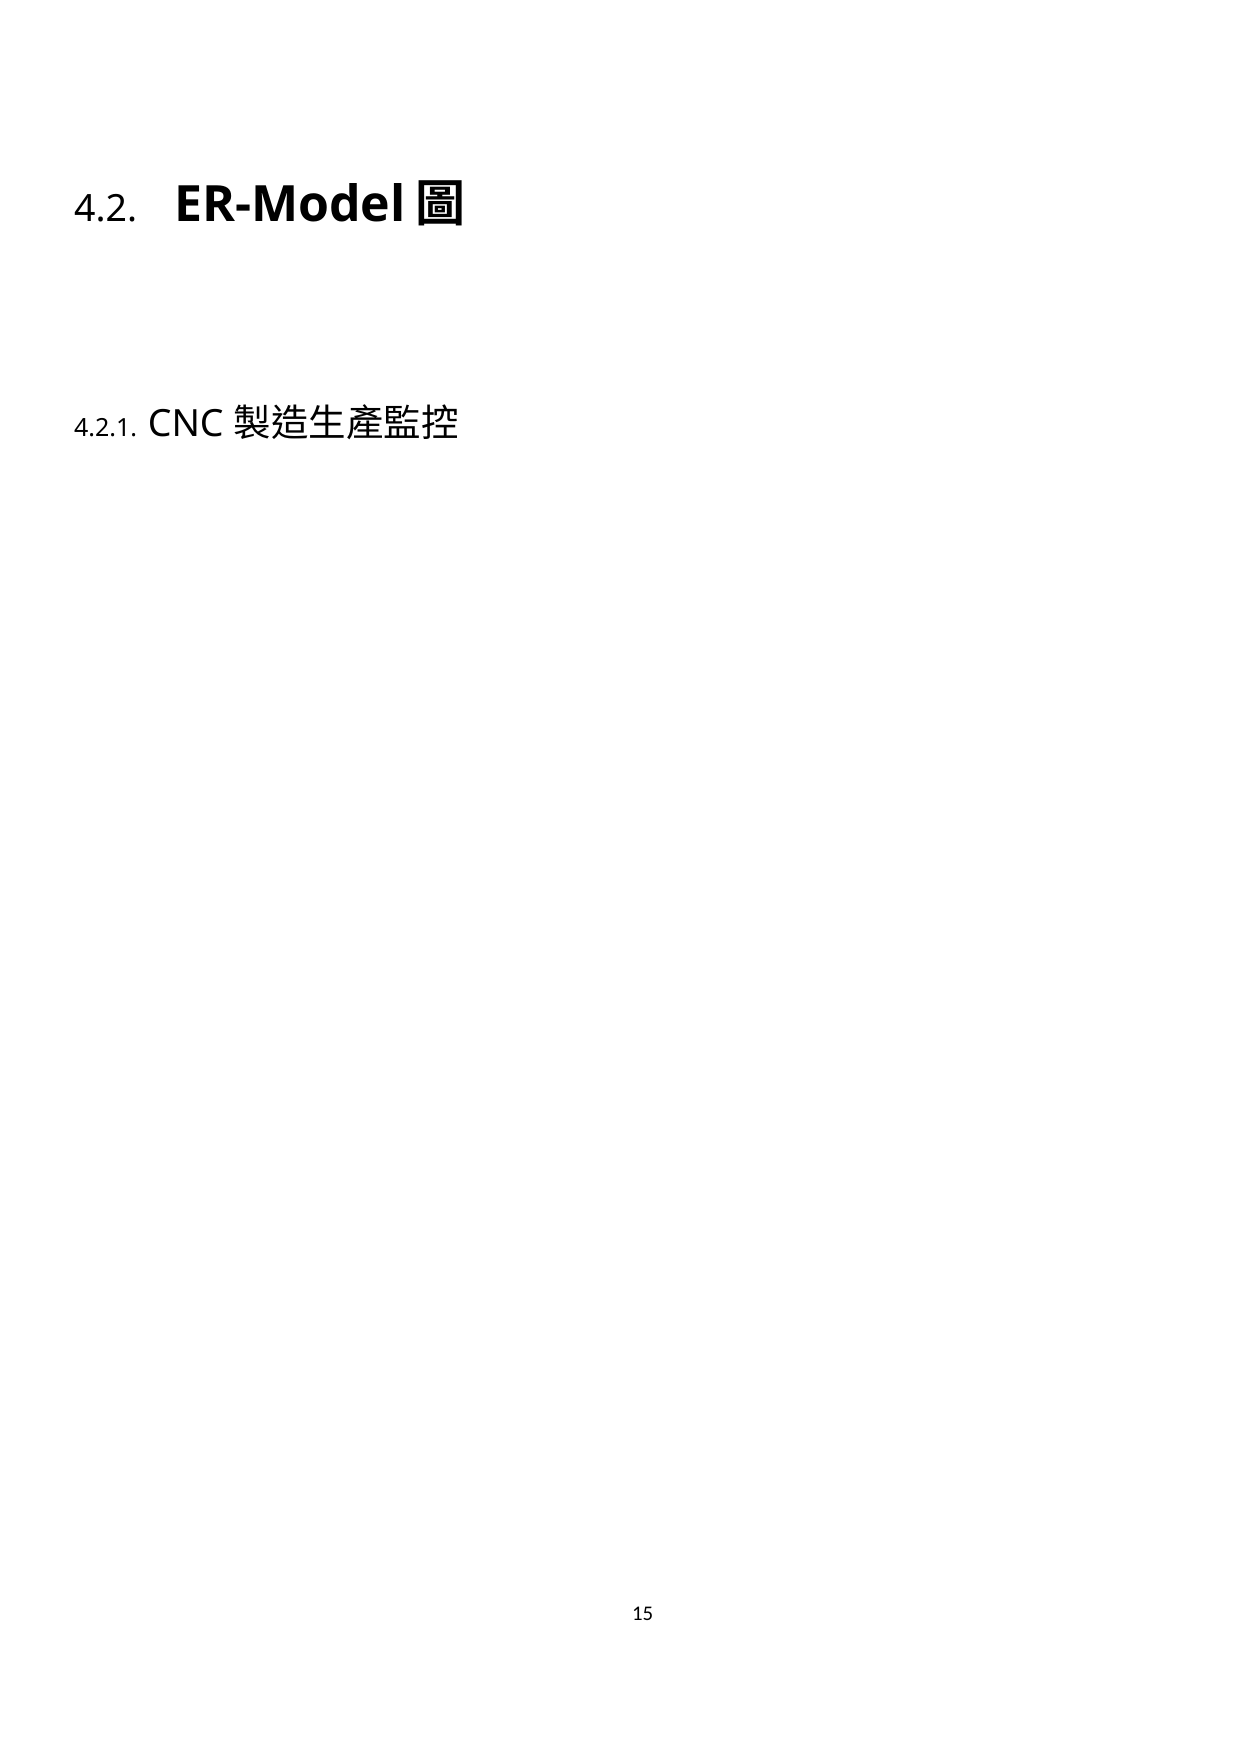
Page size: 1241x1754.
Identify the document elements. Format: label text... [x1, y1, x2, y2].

subtitle ER-Model圖 [74, 162, 1211, 237]
subtitle CNC 製造生產監控 [74, 383, 1211, 458]
